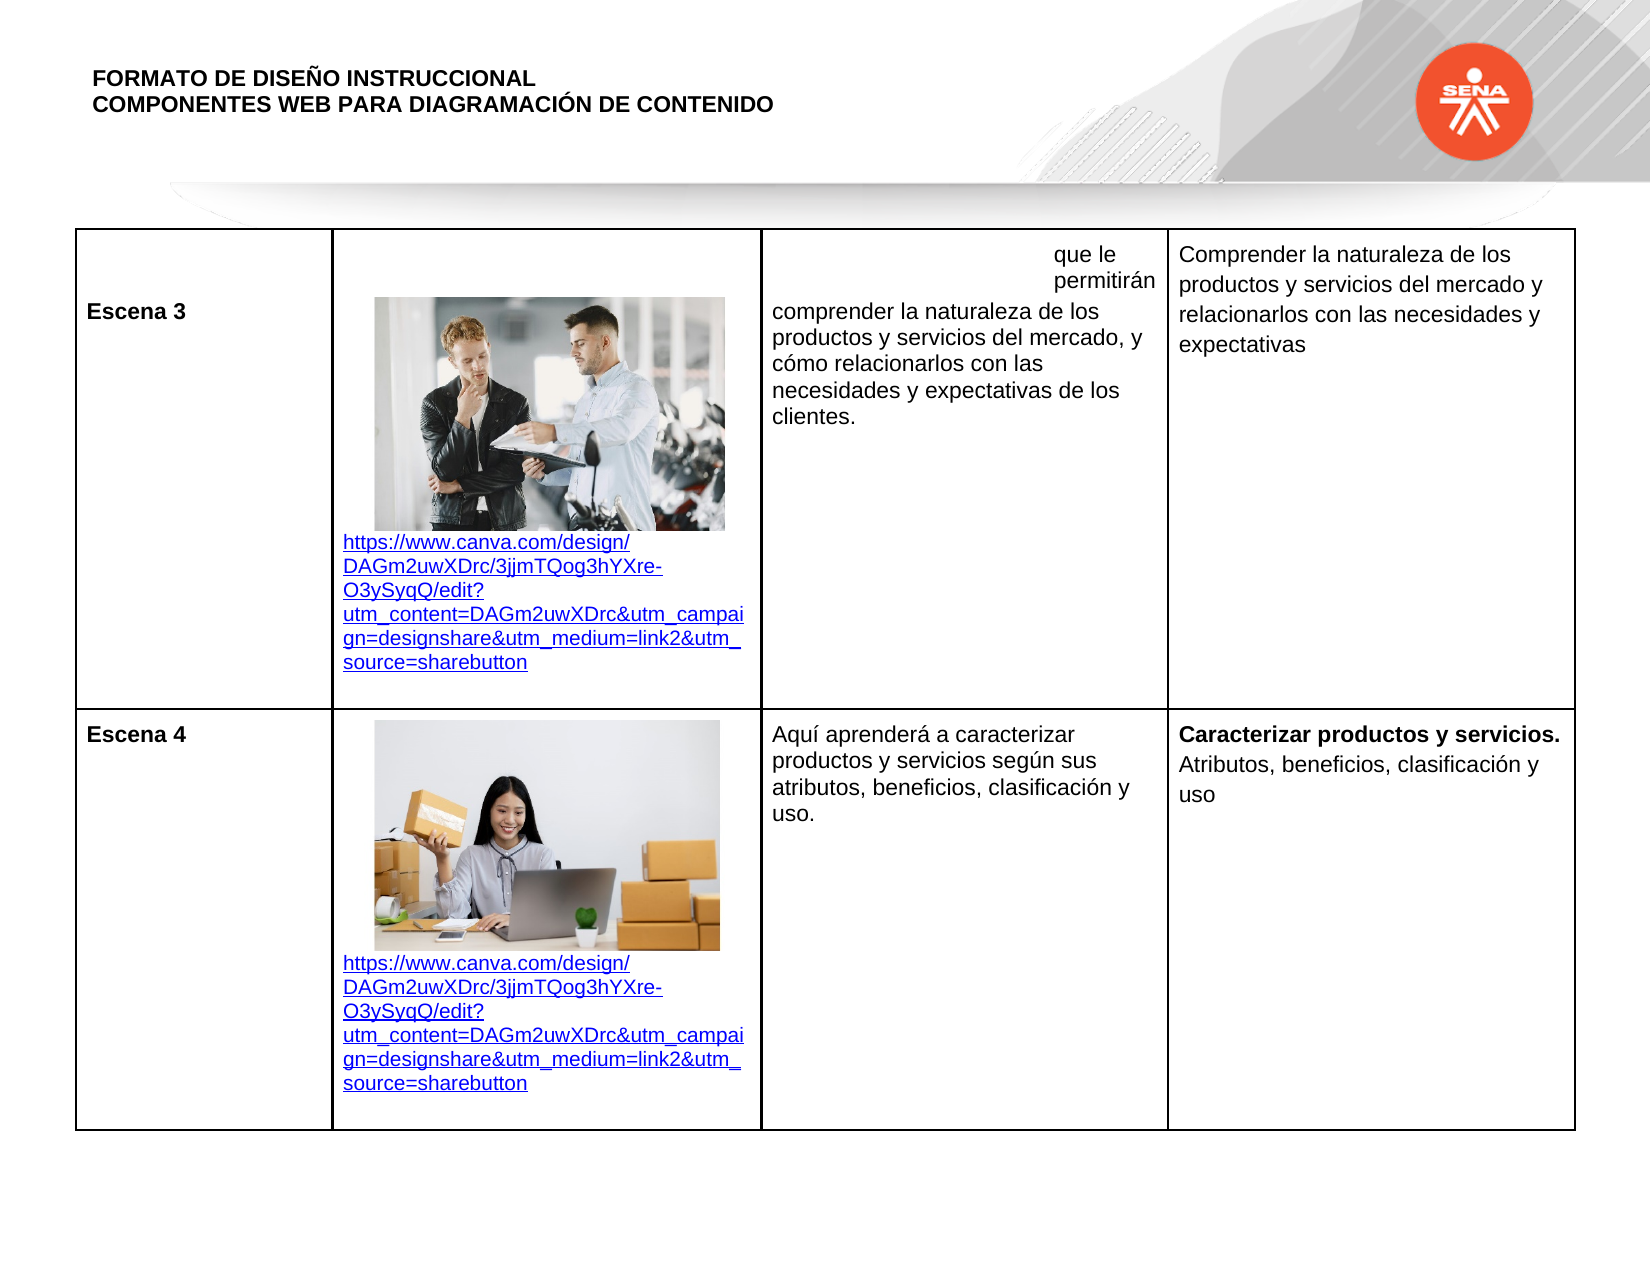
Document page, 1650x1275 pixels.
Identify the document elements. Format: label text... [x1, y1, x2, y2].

table_cell Caracterizar productos y servicios. Atributos, beneficios, clasificación y uso [1169, 710, 1574, 1129]
table_cell Escena 4 [77, 710, 331, 1129]
picture [0, 0, 1650, 229]
table_cell Escena 3 [77, 230, 331, 708]
table_cell que le permitirán comprender la naturaleza de los productos y servicios del mercado, y cómo relacionarlos con las necesidades y expectativas de los clientes. [763, 230, 1167, 708]
table_cell Aquí aprenderá a caracterizar productos y servicios según sus atributos, beneficios, clasificación y uso. [763, 710, 1167, 1129]
picture [342, 297, 757, 531]
table_cell Comprender la naturaleza de los productos y servicios del mercado y relacionarlos con las necesidades y expectativas [1169, 230, 1574, 708]
picture [342, 720, 752, 951]
